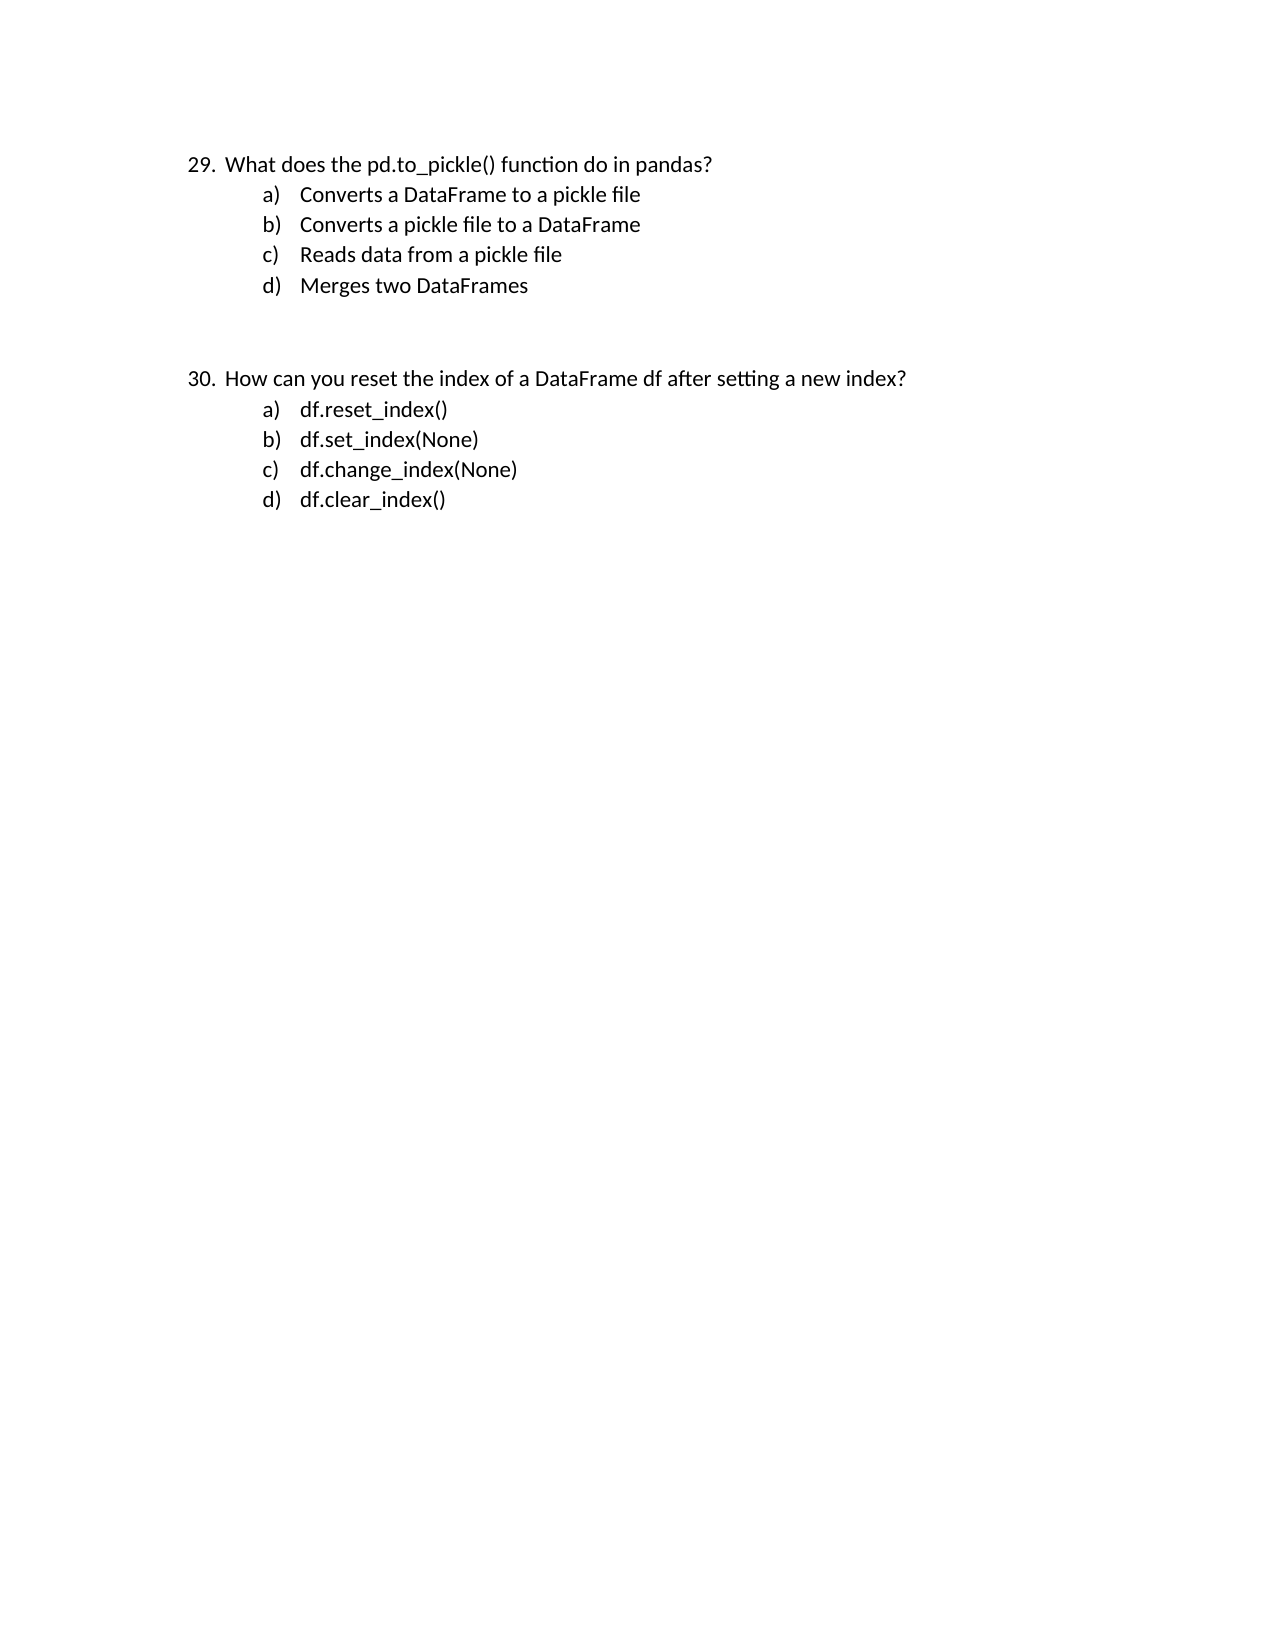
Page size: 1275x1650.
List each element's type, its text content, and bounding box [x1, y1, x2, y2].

list Converts a DataFrame to a pickle file [262, 180, 1125, 208]
list df.reset_index() [262, 395, 1125, 423]
list df.clear_index() [262, 485, 1125, 513]
list Merges two DataFrames [262, 271, 1125, 299]
list What does the pd.to_pickle() function do in pandas? [187, 150, 1125, 178]
list df.set_index(None) [262, 425, 1125, 453]
list How can you reset the index of a DataFrame df after setting a new index? [187, 364, 1125, 393]
list df.change_index(None) [262, 455, 1125, 483]
list Converts a pickle file to a DataFrame [262, 210, 1125, 238]
list Reads data from a pickle file [262, 241, 1125, 269]
